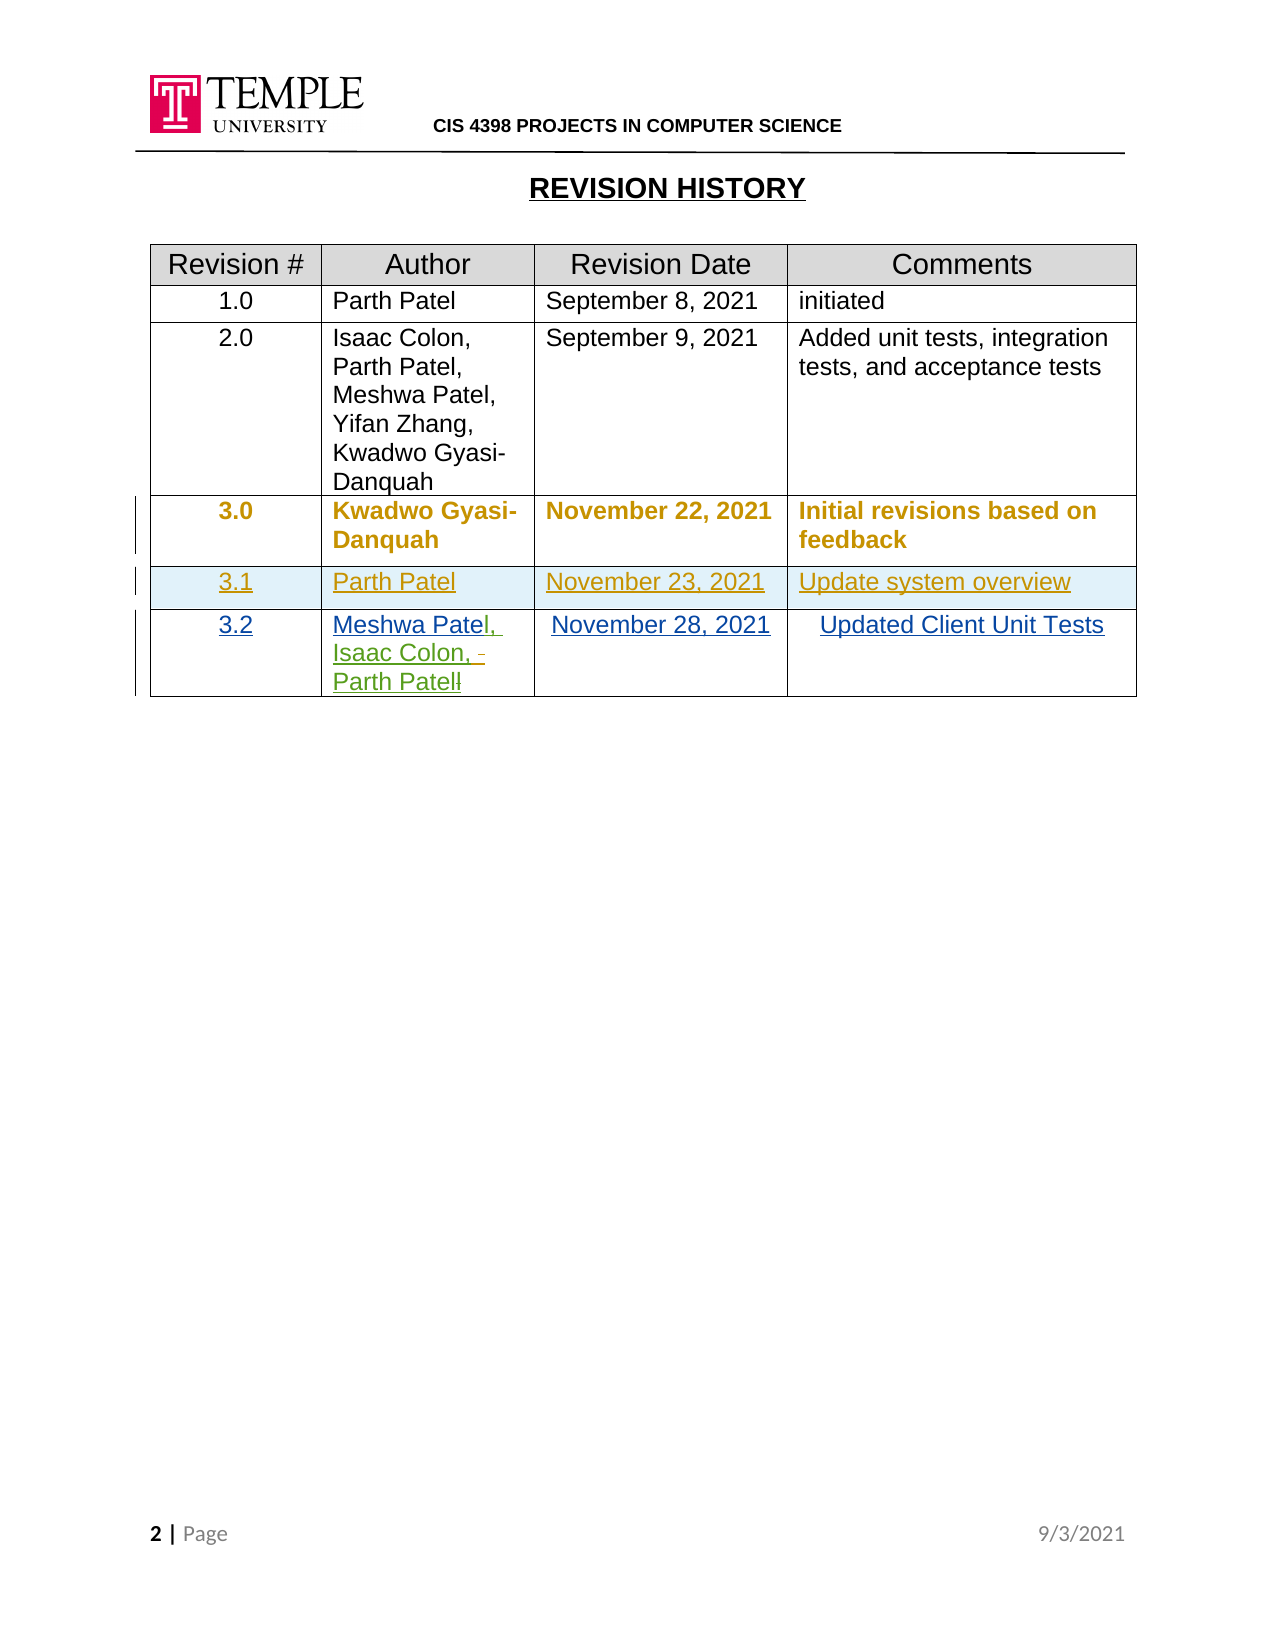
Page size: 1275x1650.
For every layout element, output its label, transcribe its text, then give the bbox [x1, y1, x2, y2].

table_cell Added unit tests, integration tests, and acceptance tests [788, 323, 1136, 495]
table_cell [788, 610, 1136, 696]
table_cell [151, 610, 321, 696]
picture [150, 75, 364, 133]
table_cell [322, 610, 534, 696]
table_cell Parth Patel [322, 286, 534, 322]
table_cell Isaac Colon, Parth Patel, Meshwa Patel, Yifan Zhang, Kwadwo Gyasi-Danquah [322, 323, 534, 495]
table_cell [535, 610, 787, 696]
table_cell 1.0 [151, 286, 321, 322]
table_cell November 22, 2021 [535, 496, 787, 566]
text REVISION HISTORY [210, 171, 1125, 204]
table_cell 2.0 [151, 323, 321, 495]
table_cell September 9, 2021 [535, 323, 787, 495]
table_header Revision Date [535, 245, 787, 285]
table_cell Kwadwo Gyasi-Danquah [322, 496, 534, 566]
table_cell initiated [788, 286, 1136, 322]
table_cell Initial revisions based on feedback [788, 496, 1136, 566]
table_cell September 8, 2021 [535, 286, 787, 322]
table_header Revision # [151, 245, 321, 285]
table_cell 3.0 [151, 496, 321, 566]
table_header Author [322, 245, 534, 285]
table_header Comments [788, 245, 1136, 285]
